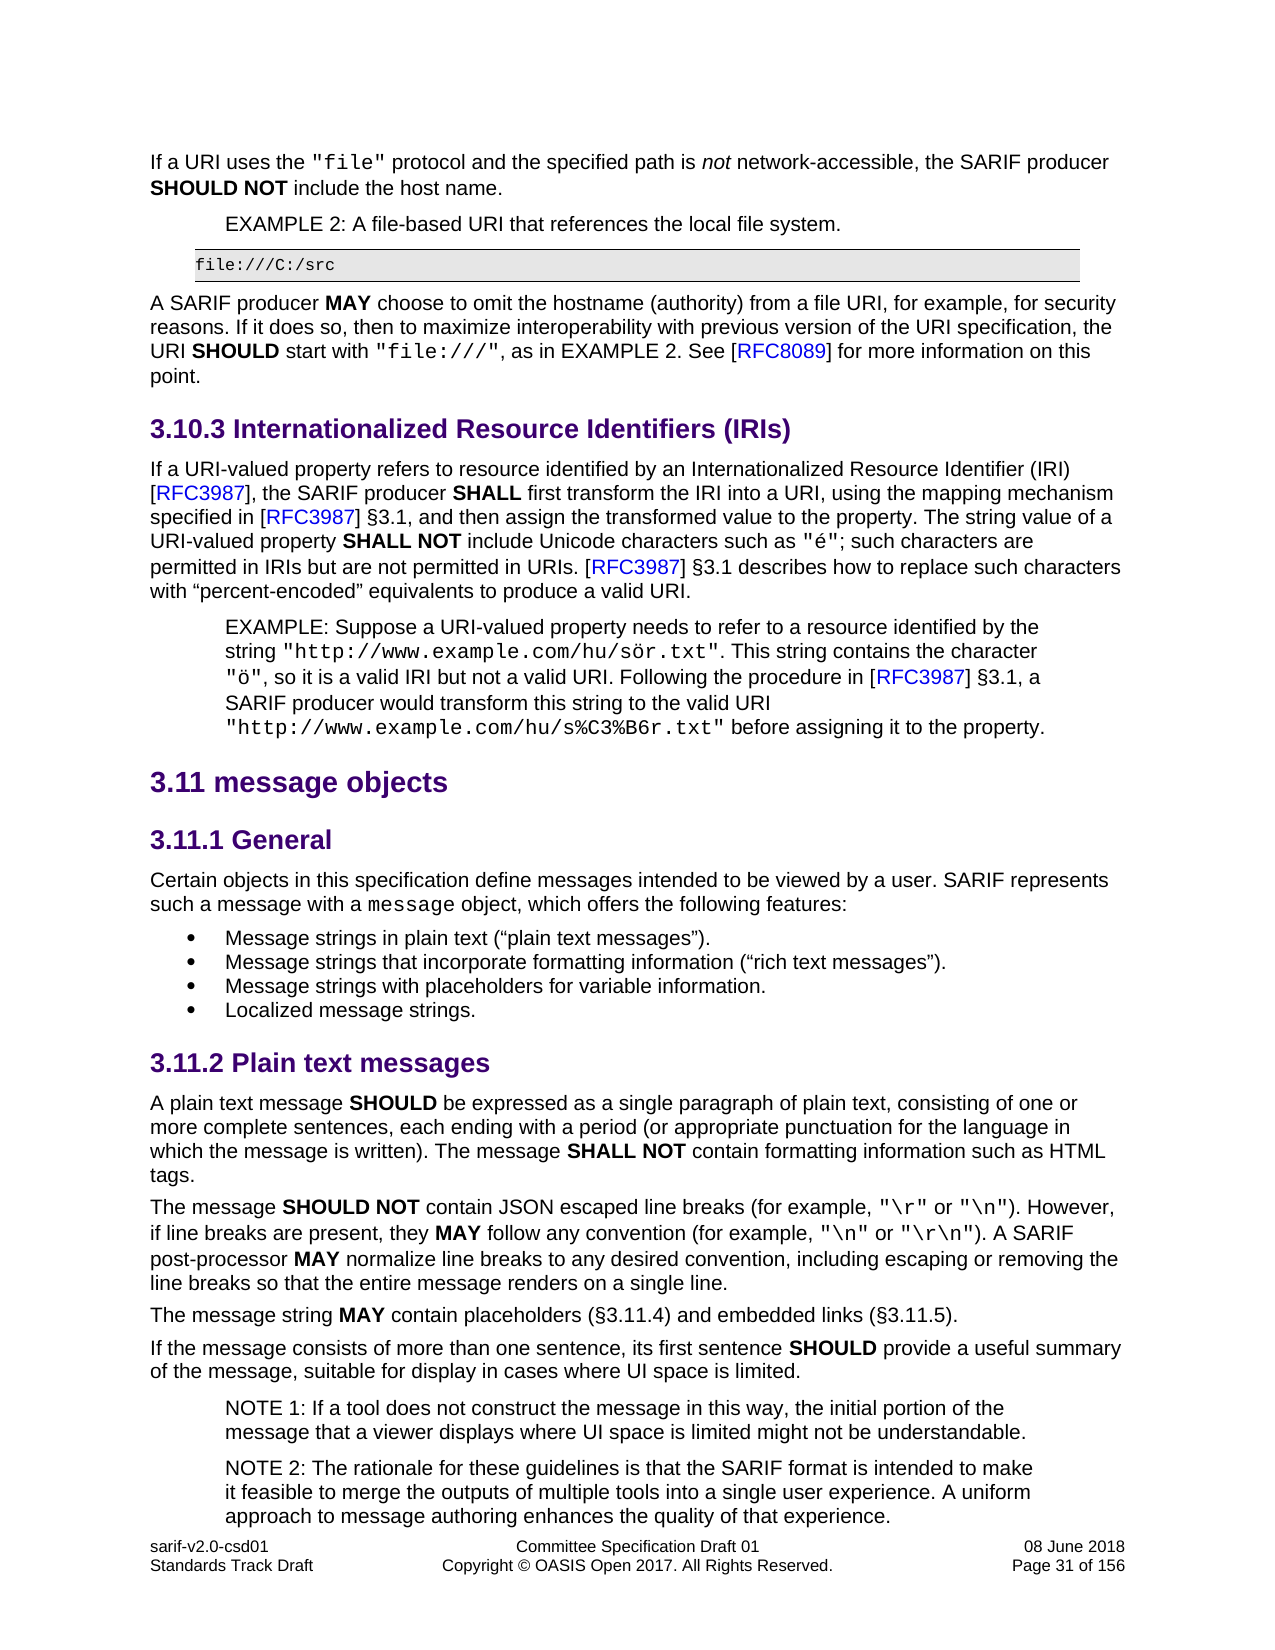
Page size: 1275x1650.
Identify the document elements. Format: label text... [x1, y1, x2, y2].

text EXAMPLE 2: A file-based URI that references the local file system. [225, 212, 1050, 236]
text EXAMPLE: Suppose a URI-valued property needs to refer to a resource identified by the string "http://www.example.com/hu/sör.txt". This string contains the character "ö", so it is a valid IRI but not a valid URI. Following the procedure in [RFC3987] §3.1, a SARIF producer would transform this string to the valid URI "http://www.example.com/hu/s%C3%B6r.txt" before assigning it to the property. [225, 615, 1050, 741]
subtitle Plain text messages [150, 1047, 1125, 1078]
text If a URI uses the "file" protocol and the specified path is not network-accessible, the SARIF producer SHOULD NOT include the host name. [150, 150, 1125, 200]
text The message string MAY contain placeholders (§3.11.4) and embedded links (§3.11.5). [150, 1303, 1125, 1327]
list Message strings that incorporate formatting information (“rich text messages”). [187, 950, 1125, 974]
text If the message consists of more than one sentence, its first sentence SHOULD provide a useful summary of the message, suitable for display in cases where UI space is limited. [150, 1335, 1125, 1383]
list Message strings in plain text (“plain text messages”). [187, 926, 1125, 950]
text Certain objects in this specification define messages intended to be viewed by a user. SARIF represents such a message with a message object, which offers the following features: [150, 868, 1125, 918]
text file:///C:/src [195, 250, 1080, 281]
list Message strings with placeholders for variable information. [187, 974, 1125, 998]
subtitle message objects [150, 766, 1125, 799]
text NOTE 1: If a tool does not construct the message in this way, the initial portion of the message that a viewer displays where UI space is limited might not be understandable. [225, 1396, 1050, 1444]
text NOTE 2: The rationale for these guidelines is that the SARIF format is intended to make it feasible to merge the outputs of multiple tools into a single user experience. A uniform approach to message authoring enhances the quality of that experience. [225, 1456, 1050, 1528]
subtitle Internationalized Resource Identifiers (IRIs) [150, 413, 1125, 444]
list Localized message strings. [187, 998, 1125, 1022]
text The message SHOULD NOT contain JSON escaped line breaks (for example, "\r" or "\n"). However, if line breaks are present, they MAY follow any convention (for example, "\n" or "\r\n"). A SARIF post-processor MAY normalize line breaks to any desired convention, including escaping or removing the line breaks so that the entire message renders on a single line. [150, 1195, 1125, 1295]
text If a URI-valued property refers to resource identified by an Internationalized Resource Identifier (IRI) [RFC3987], the SARIF producer SHALL first transform the IRI into a URI, using the mapping mechanism specified in [RFC3987] §3.1, and then assign the transformed value to the property. The string value of a URI-valued property SHALL NOT include Unicode characters such as "é"; such characters are permitted in IRIs but are not permitted in URIs. [RFC3987] §3.1 describes how to replace such characters with “percent-encoded” equivalents to produce a valid URI. [150, 457, 1125, 603]
subtitle General [150, 824, 1125, 855]
text A SARIF producer MAY choose to omit the hostname (authority) from a file URI, for example, for security reasons. If it does so, then to maximize interoperability with previous version of the URI specification, the URI SHOULD start with "file:///", as in EXAMPLE 2. See [RFC8089] for more information on this point. [150, 291, 1125, 388]
text A plain text message SHOULD be expressed as a single paragraph of plain text, consisting of one or more complete sentences, each ending with a period (or appropriate punctuation for the language in which the message is written). The message SHALL NOT contain formatting information such as HTML tags. [150, 1091, 1125, 1187]
